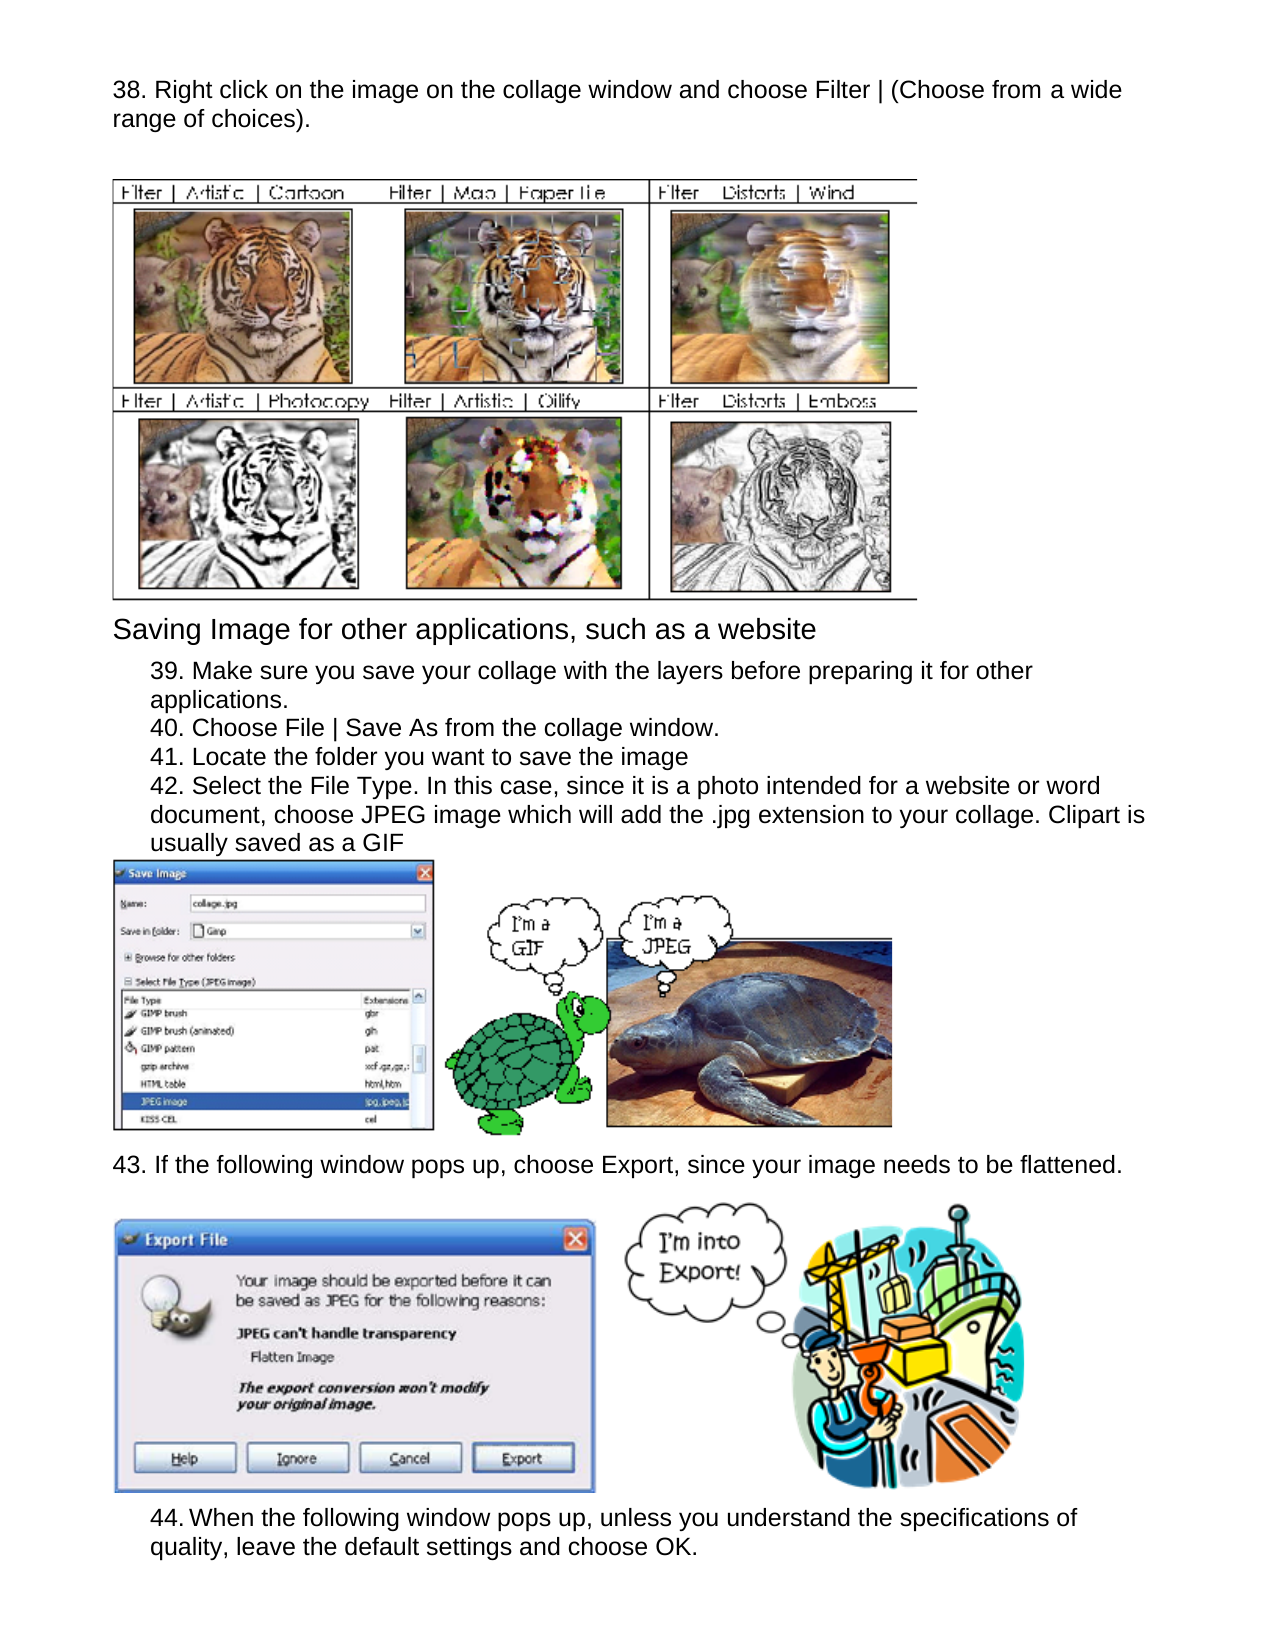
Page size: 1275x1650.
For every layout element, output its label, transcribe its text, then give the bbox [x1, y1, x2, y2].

text 43. If the following window pops up, choose Export, since your image needs to be flattened. [112, 1150, 1162, 1179]
picture [112, 179, 918, 602]
text 42. Select the File Type. In this case, since it is a photo intended for a website or word document, choose JPEG image which will add the .jpg extension to your collage. Clipart is usually saved as a GIF [150, 771, 1156, 857]
text 39. Make sure you save your collage with the layers before preparing it for other applications. [150, 656, 1156, 713]
text 40. Choose File | Save As from the collage window. [150, 713, 1156, 742]
picture [112, 1189, 1025, 1493]
text 44. When the following window pops up, unless you understand the specifications of quality, leave the default settings and choose OK. [150, 1503, 1156, 1561]
text Saving Image for other applications, such as a website [112, 612, 1162, 646]
picture [112, 857, 893, 1140]
text 38. Right click on the image on the collage window and choose Filter | (Choose from a wide range of choices). [112, 75, 1162, 132]
text 41. Locate the folder you want to save the image [150, 742, 1156, 771]
